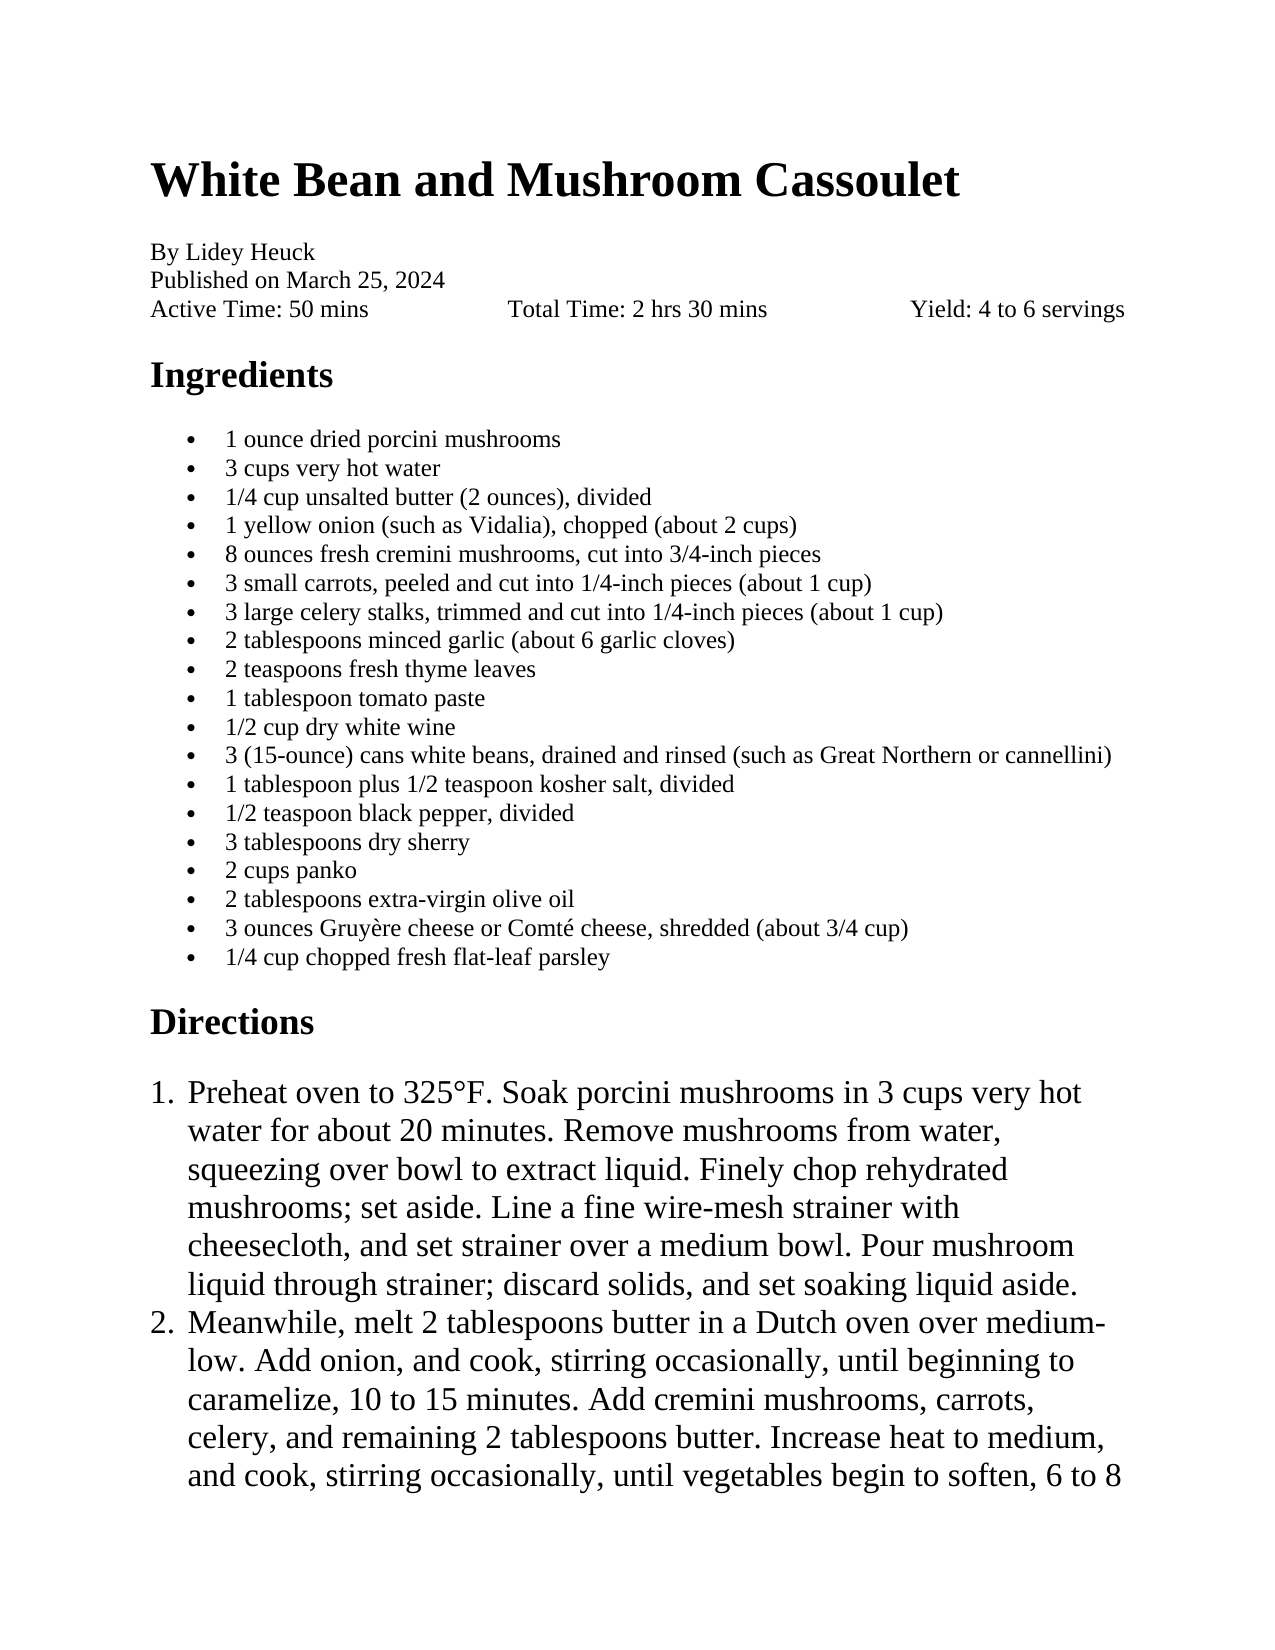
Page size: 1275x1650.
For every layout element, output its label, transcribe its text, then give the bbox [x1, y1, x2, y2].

list 1 tablespoon tomato paste [187, 683, 1125, 712]
list 1/2 teaspoon black pepper, divided [187, 798, 1125, 827]
list 2 teaspoons fresh thyme leaves [187, 654, 1125, 683]
text White Bean and Mushroom Cassoulet [150, 150, 1125, 207]
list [150, 1302, 1125, 1494]
list 2 cups panko [187, 856, 1125, 884]
list 3 ounces Gruyère cheese or Comté cheese, shredded (about 3/4 cup) [187, 913, 1125, 942]
text Published on March 25, 2024 [150, 265, 1125, 294]
list 1/2 cup dry white wine [187, 712, 1125, 741]
list 3 large celery stalks, trimmed and cut into 1/4-inch pieces (about 1 cup) [187, 597, 1125, 626]
list 1/4 cup unsalted butter (2 ounces), divided [187, 482, 1125, 511]
list 1 ounce dried porcini mushrooms [187, 424, 1125, 453]
list 3 cups very hot water [187, 453, 1125, 482]
list 1 tablespoon plus 1/2 teaspoon kosher salt, divided [187, 769, 1125, 798]
list 3 (15-ounce) cans white beans, drained and rinsed (such as Great Northern or cannellini) [187, 741, 1125, 769]
list 2 tablespoons extra-virgin olive oil [187, 884, 1125, 913]
list 8 ounces fresh cremini mushrooms, cut into 3/4-inch pieces [187, 539, 1125, 568]
text Active Time: 50 mins Total Time: 2 hrs 30 mins Yield: 4 to 6 servings [150, 294, 1125, 323]
text By Lidey Heuck [150, 237, 1125, 265]
list 3 tablespoons dry sherry [187, 827, 1125, 856]
text Directions [150, 1000, 1125, 1043]
list 1/4 cup chopped fresh flat-leaf parsley [187, 942, 1125, 971]
list Preheat oven to 325°F. Soak porcini mushrooms in 3 cups very hot water for about 20 minutes. Remove mushrooms from water, squeezing over bowl to extract liquid. Finely chop rehydrated mushrooms; set aside. Line a fine wire-mesh strainer with cheesecloth, and set strainer over a medium bowl. Pour mushroom liquid through strainer; discard solids, and set soaking liquid aside. [150, 1072, 1125, 1302]
list 3 small carrots, peeled and cut into 1/4-inch pieces (about 1 cup) [187, 568, 1125, 597]
list 2 tablespoons minced garlic (about 6 garlic cloves) [187, 626, 1125, 654]
list 1 yellow onion (such as Vidalia), chopped (about 2 cups) [187, 511, 1125, 539]
text Ingredients [150, 352, 1125, 395]
